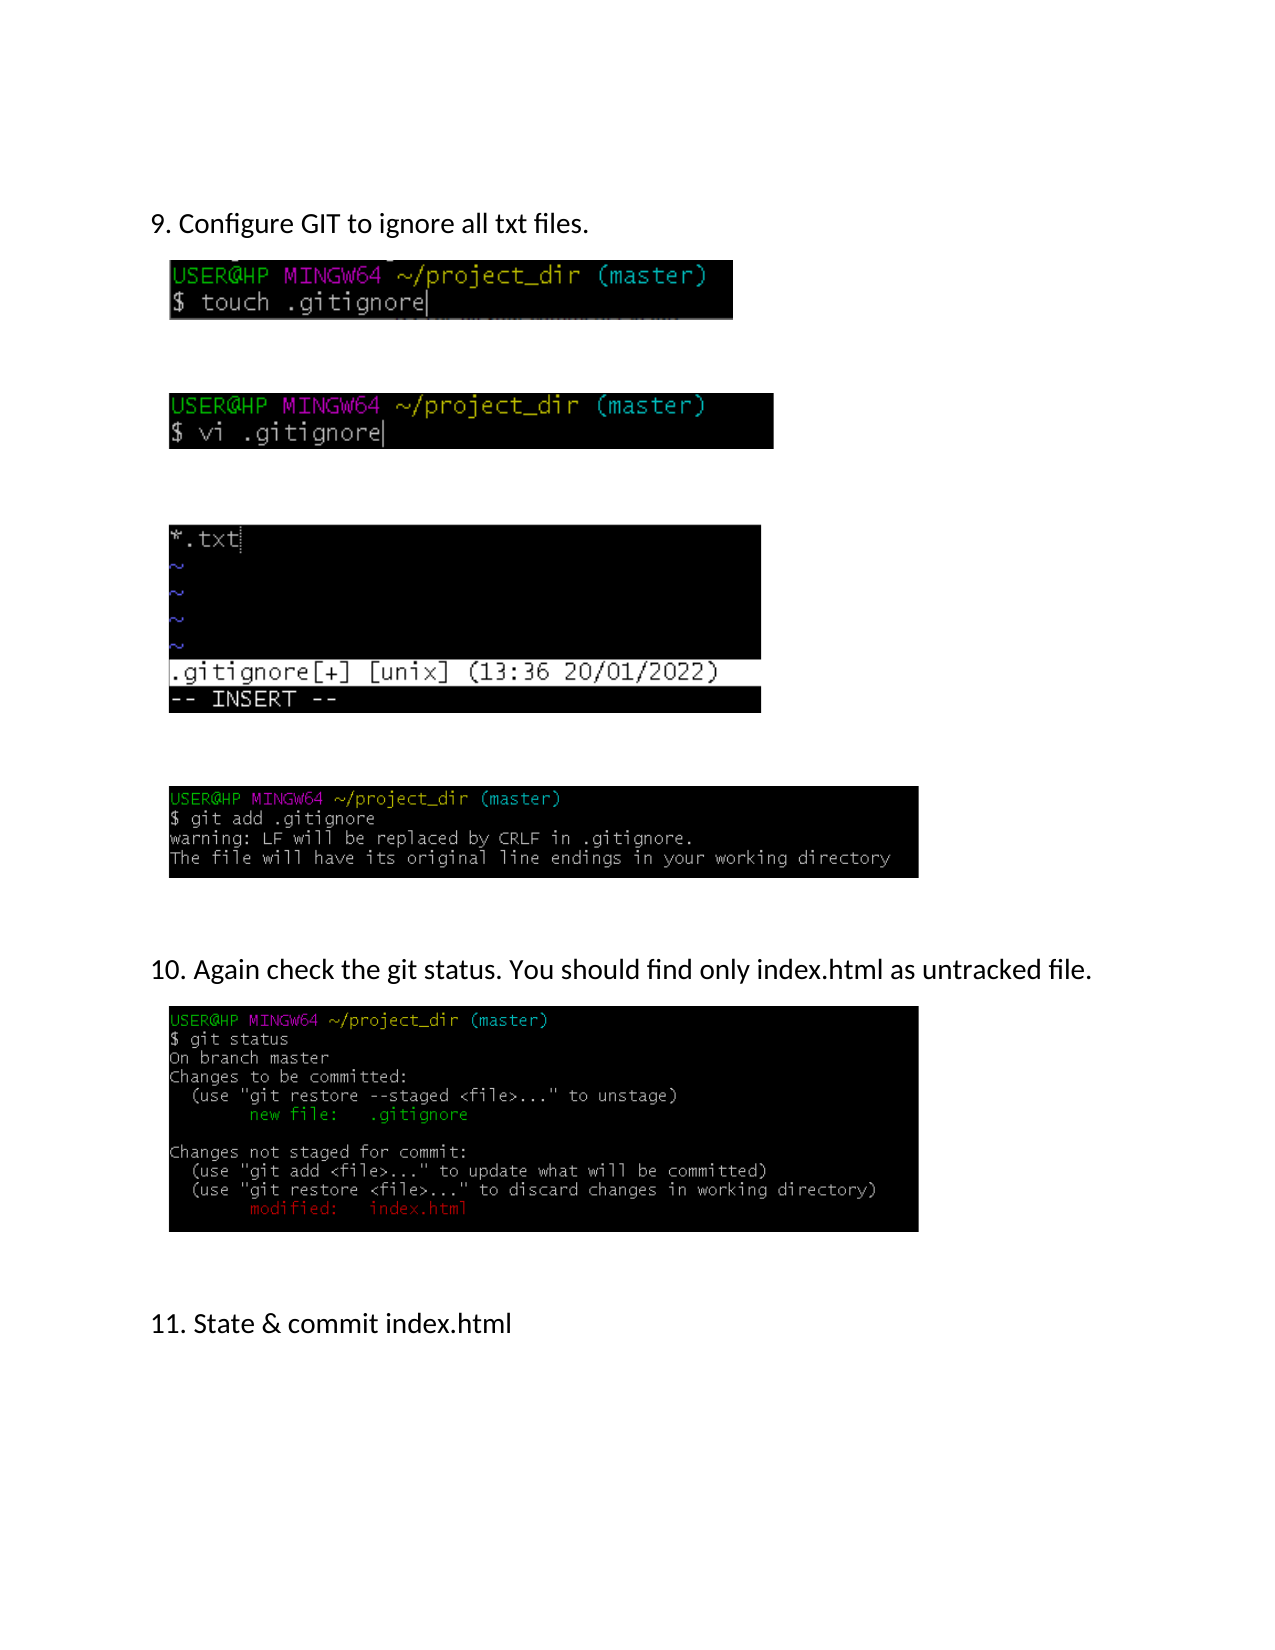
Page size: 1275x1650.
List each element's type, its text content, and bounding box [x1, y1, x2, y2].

text 11. State & commit index.html [150, 1305, 1125, 1341]
text 9. Configure GIT to ignore all txt files. [150, 205, 1125, 241]
text 10. Again check the git status. You should find only index.html as untracked file. [150, 951, 1125, 987]
